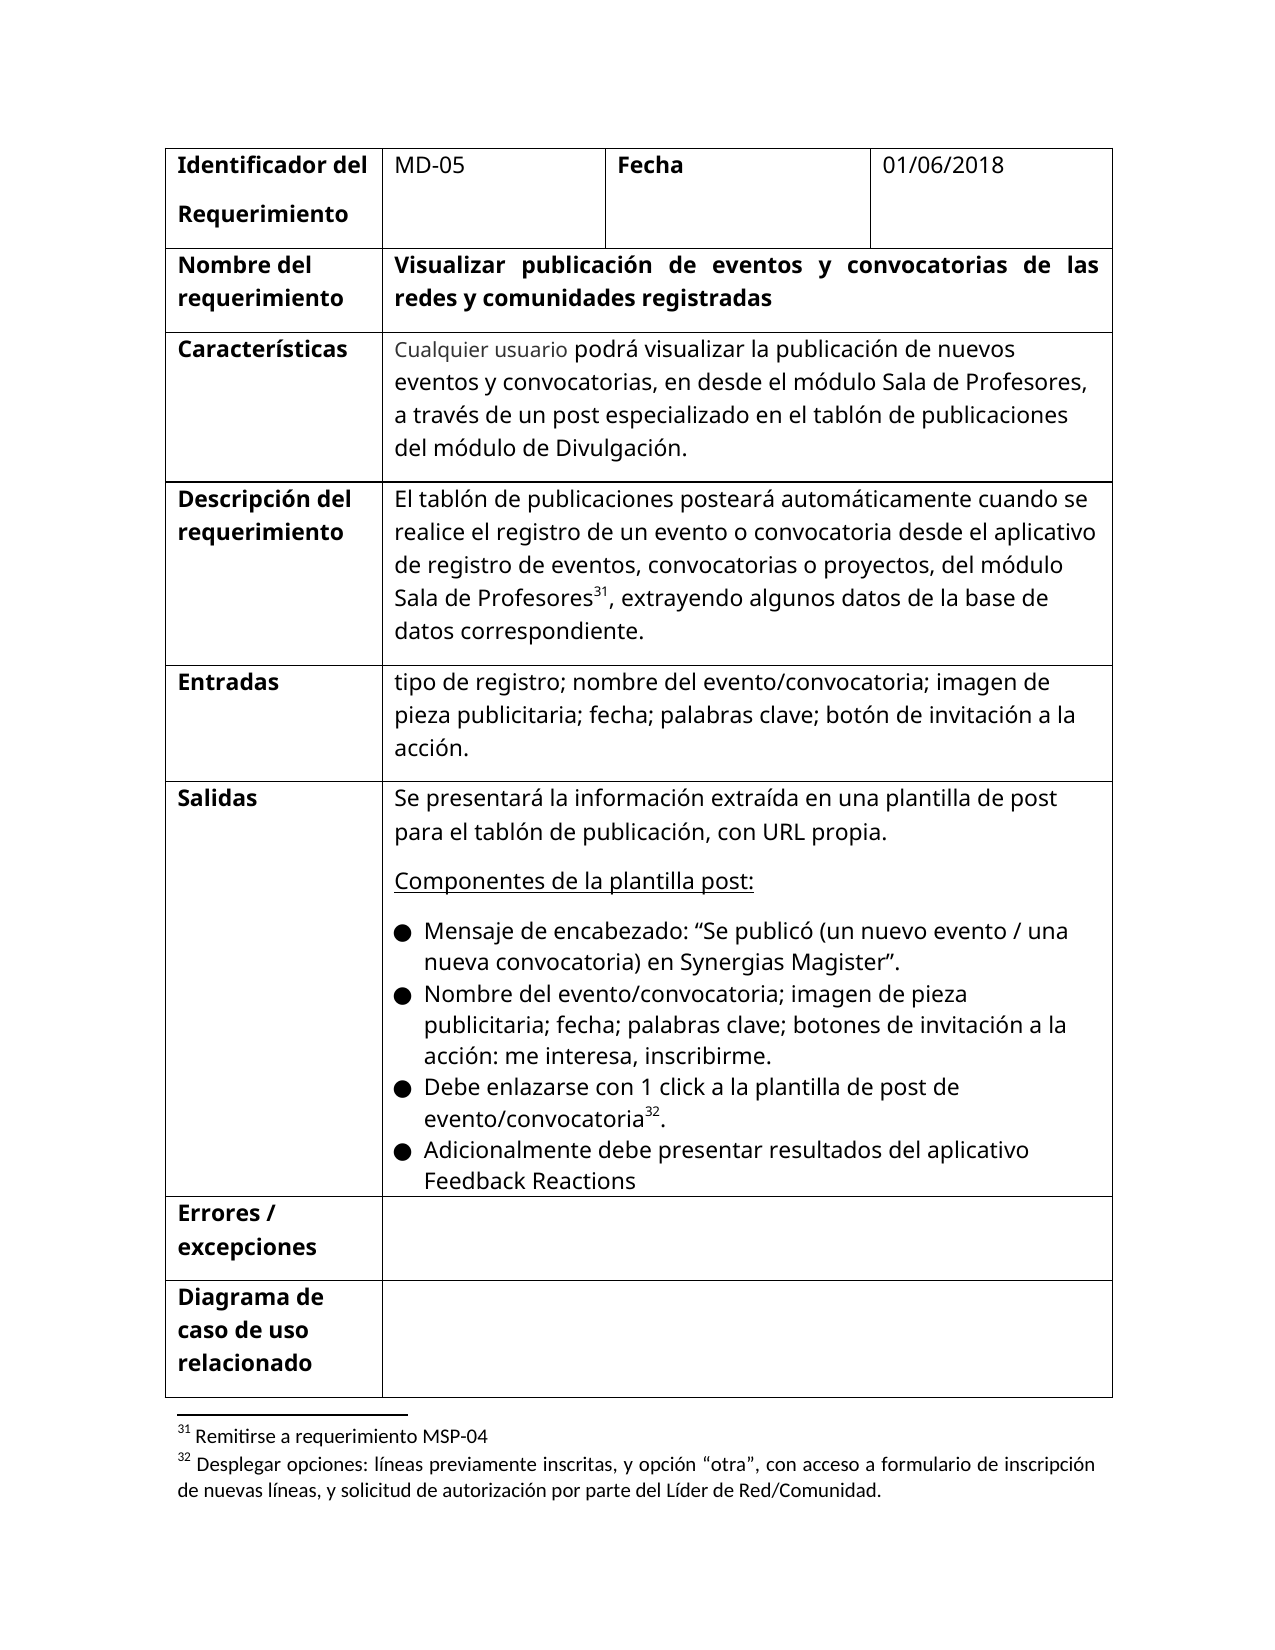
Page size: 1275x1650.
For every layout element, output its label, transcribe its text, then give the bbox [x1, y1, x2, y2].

table_cell [383, 1197, 1112, 1280]
table_header Identificador del Requerimiento [166, 149, 382, 248]
table_cell Nombre del requerimiento [166, 249, 382, 332]
table_cell Características [166, 333, 382, 481]
table_header 01/06/2018 [871, 149, 1112, 248]
table_cell El tablón de publicaciones posteará automáticamente cuando se realice el registro de un evento o convocatoria desde el aplicativo de registro de eventos, convocatorias o proyectos, del módulo Sala de Profesores, extrayendo algunos datos de la base de datos correspondiente. [383, 483, 1112, 664]
table_cell Visualizar publicación de eventos y convocatorias de las redes y comunidades registradas [383, 249, 1112, 332]
table_cell Se presentará la información extraída en una plantilla de post para el tablón de publicación, con URL propia. Componentes de la plantilla post: Mensaje de encabezado: “Se publicó (un nuevo evento / una nueva convocatoria) en Synergias Magister”. Nombre del evento/convocatoria; imagen de pieza publicitaria; fecha; palabras clave; botones de invitación a la acción: me interesa, inscribirme. Debe enlazarse con 1 click a la plantilla de post de evento/convocatoria. Adicionalmente debe presentar resultados del aplicativo Feedback Reactions [383, 782, 1112, 1196]
table_cell [383, 1281, 1112, 1397]
table_cell Errores / excepciones [166, 1197, 382, 1280]
table_cell Descripción del requerimiento [166, 483, 382, 664]
table_cell Entradas [166, 666, 382, 781]
table_header MD-05 [383, 149, 605, 248]
table_cell tipo de registro; nombre del evento/convocatoria; imagen de pieza publicitaria; fecha; palabras clave; botón de invitación a la acción. [383, 666, 1112, 781]
table_cell Diagrama de caso de uso relacionado [166, 1281, 382, 1397]
table_cell Cualquier usuario podrá visualizar la publicación de nuevos eventos y convocatorias, en desde el módulo Sala de Profesores, a través de un post especializado en el tablón de publicaciones del módulo de Divulgación. [383, 333, 1112, 481]
table_cell Salidas [166, 782, 382, 1196]
table_header Fecha [606, 149, 870, 248]
